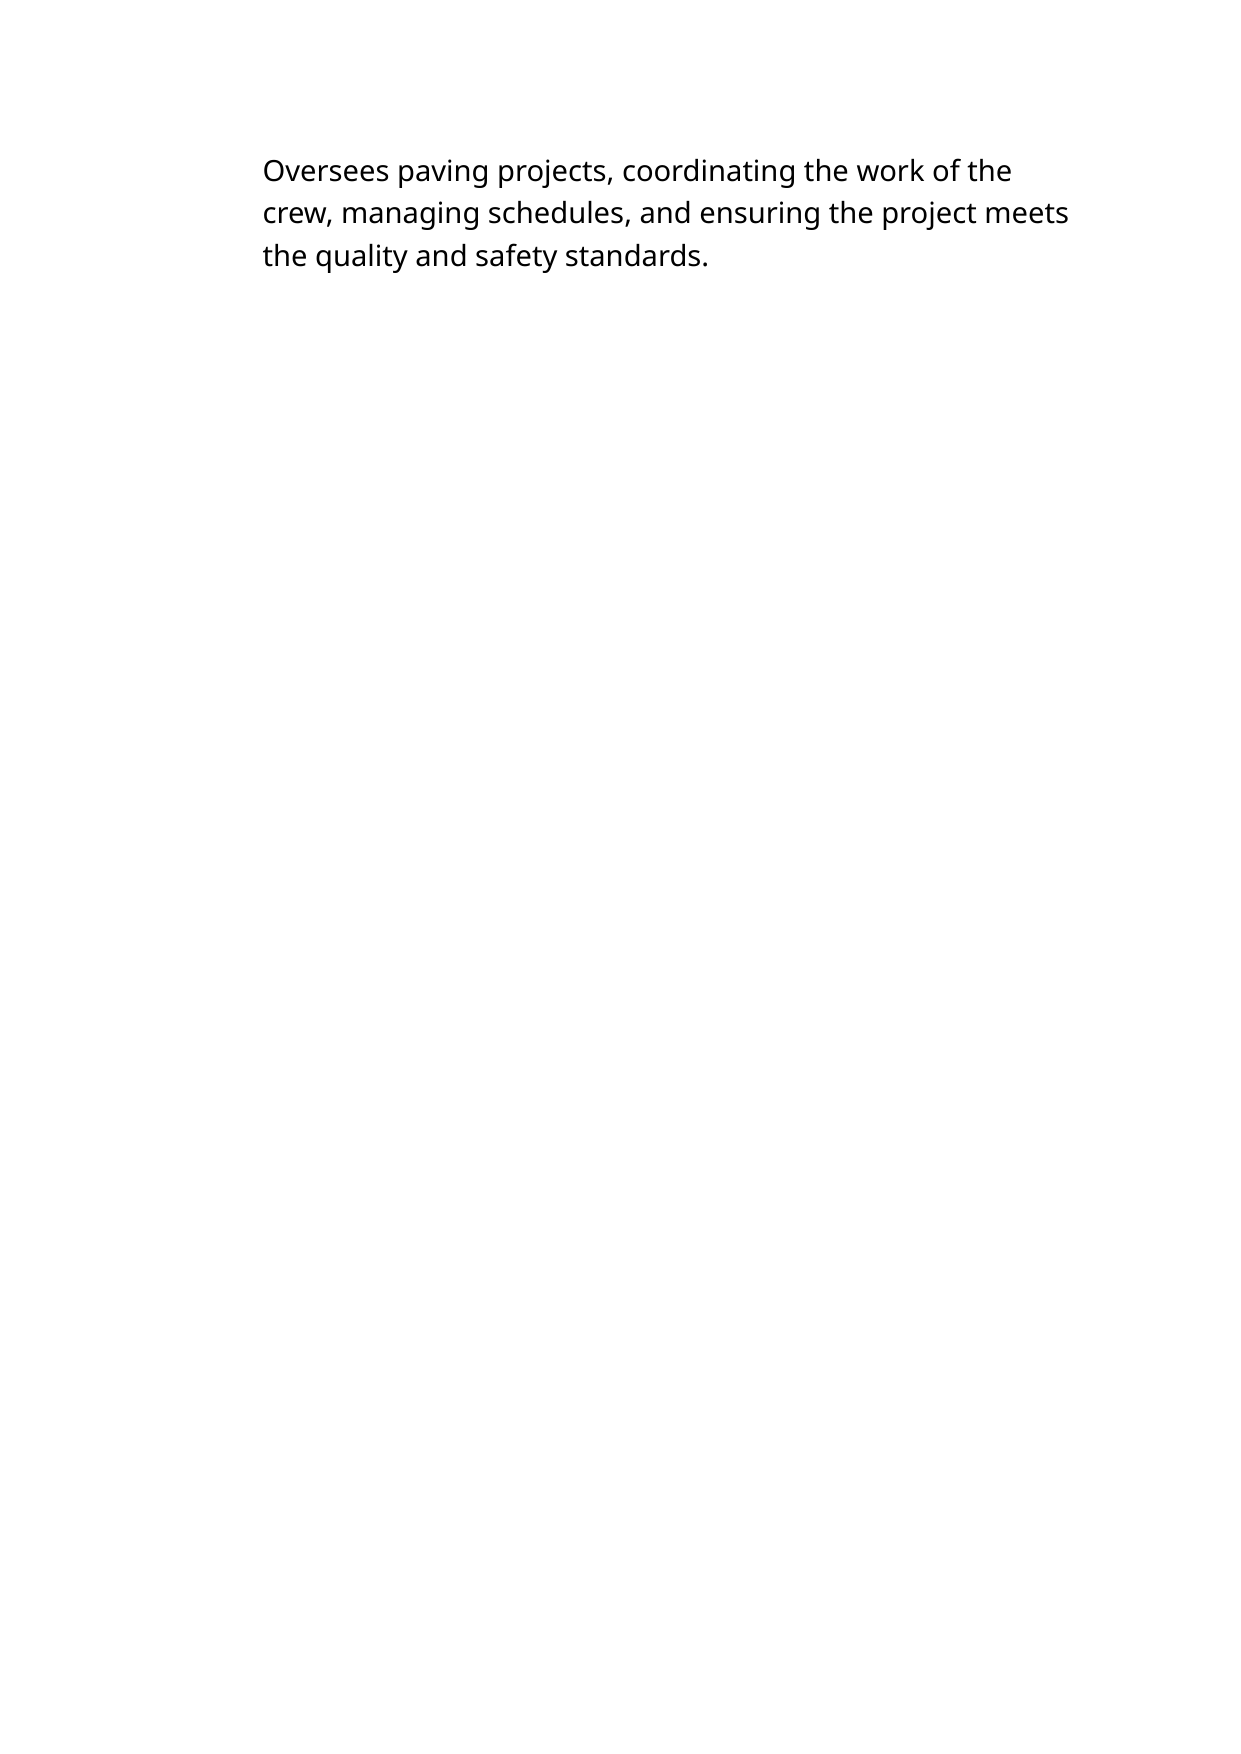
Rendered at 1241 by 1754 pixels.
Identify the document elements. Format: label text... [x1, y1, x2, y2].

list Oversees paving projects, coordinating the work of the crew, managing schedules, and ensuring the project meets the quality and safety standards. [262, 150, 1090, 275]
